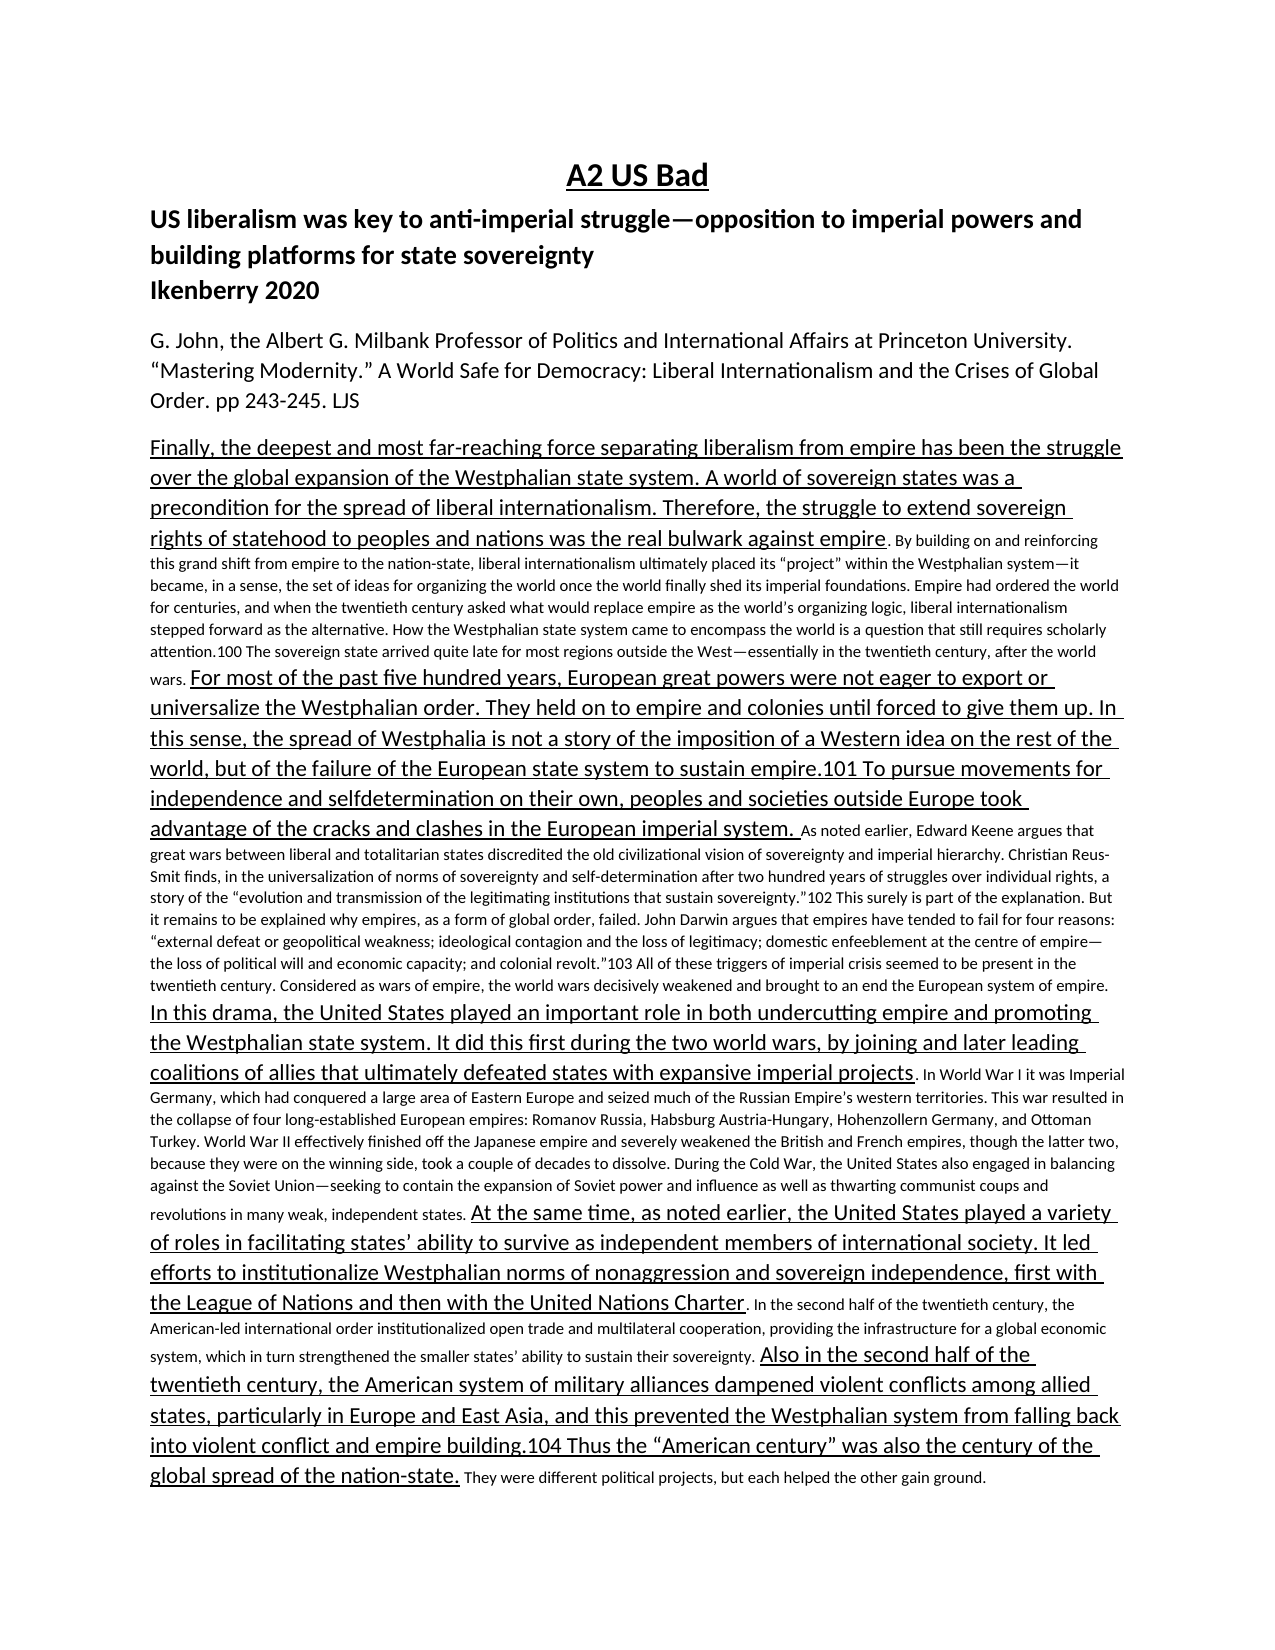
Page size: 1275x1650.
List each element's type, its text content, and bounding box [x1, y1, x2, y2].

text Ikenberry 2020 [150, 273, 1125, 307]
text Finally, the deepest and most far-reaching force separating liberalism from empire has been the struggle over the global expansion of the Westphalian state system. A world of sovereign states was a precondition for the spread of liberal internationalism. Therefore, the struggle to extend sovereign rights of statehood to peoples and nations was the real bulwark against empire. By building on and reinforcing this grand shift from empire to the nation-state, liberal internationalism ultimately placed its “project” within the Westphalian system—it became, in a sense, the set of ideas for organizing the world once the world finally shed its imperial foundations. Empire had ordered the world for centuries, and when the twentieth century asked what would replace empire as the world’s organizing logic, liberal internationalism stepped forward as the alternative. How the Westphalian state system came to encompass the world is a question that still requires scholarly attention.100 The sovereign state arrived quite late for most regions outside the West—essentially in the twentieth century, after the world wars. For most of the past five hundred years, European great powers were not eager to export or universalize the Westphalian order. They held on to empire and colonies until forced to give them up. In this sense, the spread of Westphalia is not a story of the imposition of a Western idea on the rest of the world, but of the failure of the European state system to sustain empire.101 To pursue movements for independence and selfdetermination on their own, peoples and societies outside Europe took advantage of the cracks and clashes in the European imperial system. As noted earlier, Edward Keene argues that great wars between liberal and totalitarian states discredited the old civilizational vision of sovereignty and imperial hierarchy. Christian Reus-Smit finds, in the universalization of norms of sovereignty and self-determination after two hundred years of struggles over individual rights, a story of the “evolution and transmission of the legitimating institutions that sustain sovereignty.”102 This surely is part of the explanation. But it remains to be explained why empires, as a form of global order, failed. John Darwin argues that empires have tended to fail for four reasons: “external defeat or geopolitical weakness; ideological contagion and the loss of legitimacy; domestic enfeeblement at the centre of empire—the loss of political will and economic capacity; and colonial revolt.”103 All of these triggers of imperial crisis seemed to be present in the twentieth century. Considered as wars of empire, the world wars decisively weakened and brought to an end the European system of empire. In this drama, the United States played an important role in both undercutting empire and promoting the Westphalian state system. It did this first during the two world wars, by joining and later leading coalitions of allies that ultimately defeated states with expansive imperial projects. In World War I it was Imperial Germany, which had conquered a large area of Eastern Europe and seized much of the Russian Empire’s western territories. This war resulted in the collapse of four long-established European empires: Romanov Russia, Habsburg Austria-Hungary, Hohenzollern Germany, and Ottoman Turkey. World War II effectively finished off the Japanese empire and severely weakened the British and French empires, though the latter two, because they were on the winning side, took a couple of decades to dissolve. During the Cold War, the United States also engaged in balancing against the Soviet Union—seeking to contain the expansion of Soviet power and influence as well as thwarting communist coups and revolutions in many weak, independent states. At the same time, as noted earlier, the United States played a variety of roles in facilitating states’ ability to survive as independent members of international society. It led efforts to institutionalize Westphalian norms of nonaggression and sovereign independence, first with the League of Nations and then with the United Nations Charter. In the second half of the twentieth century, the American-led international order institutionalized open trade and multilateral cooperation, providing the infrastructure for a global economic system, which in turn strengthened the smaller states’ ability to sustain their sovereignty. Also in the second half of the twentieth century, the American system of military alliances dampened violent conflicts among allied states, particularly in Europe and East Asia, and this prevented the Westphalian system from falling back into violent conflict and empire building.104 Thus the “American century” was also the century of the global spread of the nation-state. They were different political projects, but each helped the other gain ground. [150, 433, 1125, 1489]
subtitle A2 US Bad [150, 154, 1125, 195]
text G. John, the Albert G. Milbank Professor of Politics and International Affairs at Princeton University. “Mastering Modernity.” A World Safe for Democracy: Liberal Internationalism and the Crises of Global Order. pp 243-245. LJS [150, 326, 1125, 414]
subtitle US liberalism was key to anti-imperial struggle—opposition to imperial powers and building platforms for state sovereignty [150, 202, 1125, 271]
